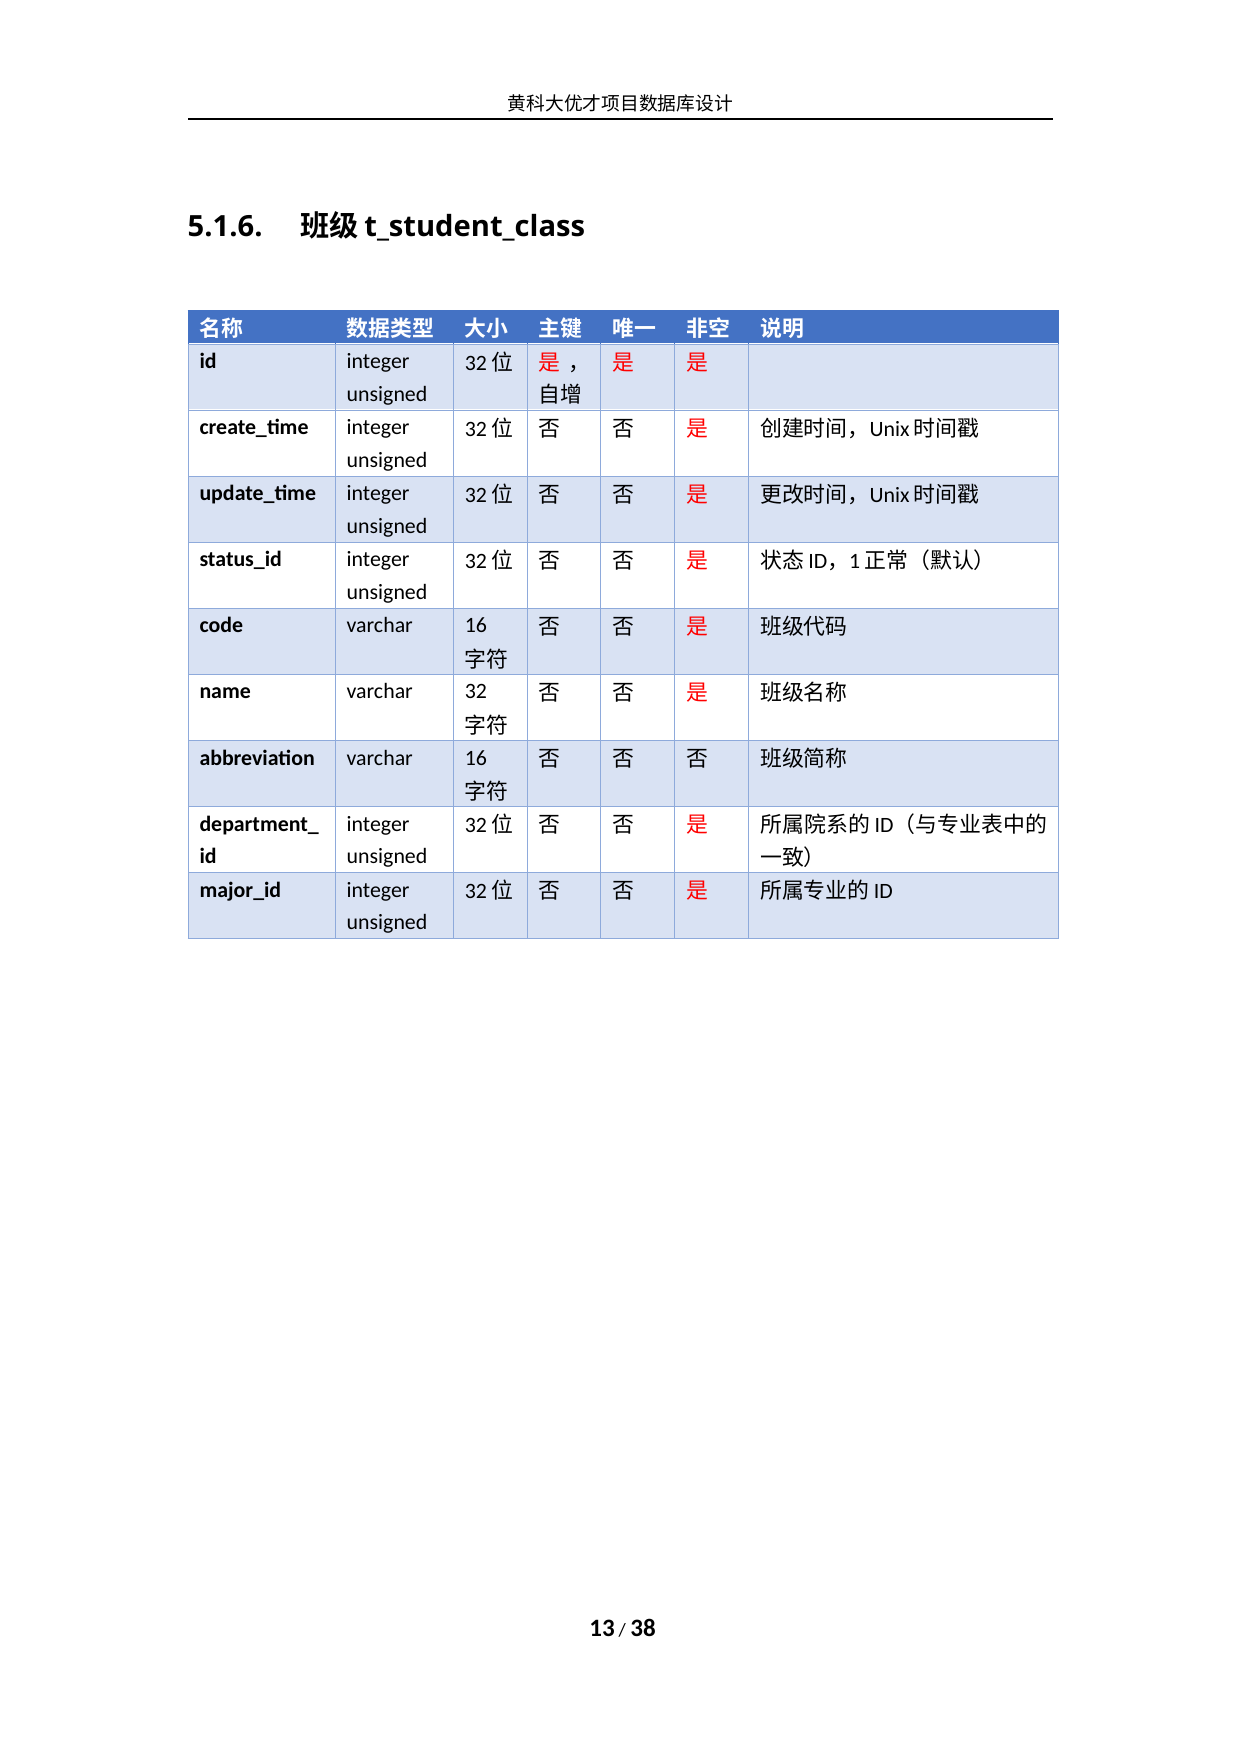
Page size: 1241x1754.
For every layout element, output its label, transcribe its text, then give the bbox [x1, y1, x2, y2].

table_cell 32位 [454, 411, 527, 476]
table_header 数据类型 [336, 311, 453, 343]
table_cell 是 [675, 477, 748, 542]
table_cell 否 [601, 411, 674, 476]
table_cell 32位 [454, 807, 527, 872]
table_cell 否 [528, 675, 600, 740]
table_cell 32位 [454, 873, 527, 938]
table_cell 16 字符 [454, 609, 527, 674]
table_cell 否 [675, 741, 748, 806]
table_cell 所属专业的ID [749, 873, 1058, 938]
table_cell 32位 [454, 345, 527, 409]
table_cell 否 [528, 873, 600, 938]
table_cell integer unsigned [336, 873, 453, 938]
table_cell 32 字符 [454, 675, 527, 740]
table_cell abbreviation [189, 741, 335, 806]
table_cell varchar [336, 741, 453, 806]
table_cell create_time [189, 411, 335, 476]
table_cell 班级名称 [749, 675, 1058, 740]
table_cell 16 字符 [454, 741, 527, 806]
table_cell integer unsigned [336, 543, 453, 608]
table_cell department_id [189, 807, 335, 872]
table_cell 否 [601, 807, 674, 872]
table_cell 否 [601, 873, 674, 938]
table_cell 32位 [454, 477, 527, 542]
table_header 大小 [454, 311, 527, 343]
table_header 唯一 [601, 311, 674, 343]
table_cell 否 [528, 807, 600, 872]
table_cell 否 [528, 477, 600, 542]
table_cell code [189, 609, 335, 674]
table_cell major_id [189, 873, 335, 938]
table_cell name [189, 675, 335, 740]
table_cell 否 [528, 411, 600, 476]
table_cell 否 [528, 741, 600, 806]
table_cell 班级简称 [749, 741, 1058, 806]
table_header 主键 [528, 311, 600, 343]
table_cell 否 [601, 609, 674, 674]
table_cell update_time [189, 477, 335, 542]
table_cell 更改时间，Unix时间戳 [749, 477, 1058, 542]
table_cell 是 [675, 807, 748, 872]
table_cell integer unsigned [336, 477, 453, 542]
table_cell 状态ID，1正常（默认） [749, 543, 1058, 608]
table_cell 否 [601, 543, 674, 608]
table_cell [749, 345, 1058, 409]
table_header 说明 [749, 311, 1058, 343]
table_cell 否 [528, 543, 600, 608]
table_cell 否 [601, 675, 674, 740]
table_cell 创建时间，Unix时间戳 [749, 411, 1058, 476]
subtitle 班级t_student_class [187, 191, 1053, 256]
table_cell 否 [601, 477, 674, 542]
table_cell varchar [336, 609, 453, 674]
table_header 名称 [189, 311, 335, 343]
table_cell 是 [675, 873, 748, 938]
table_cell integer unsigned [336, 345, 453, 409]
table_cell 是 [601, 345, 674, 409]
table_cell 是，自增 [528, 345, 600, 409]
table_cell 否 [528, 609, 600, 674]
table_cell 否 [601, 741, 674, 806]
table_header 非空 [675, 311, 748, 343]
table_cell 32位 [454, 543, 527, 608]
table_cell 是 [675, 609, 748, 674]
table_cell 班级代码 [749, 609, 1058, 674]
table_cell id [189, 345, 335, 409]
table_cell status_id [189, 543, 335, 608]
table_cell 是 [675, 543, 748, 608]
table_cell integer unsigned [336, 411, 453, 476]
table_cell varchar [336, 675, 453, 740]
table_cell 是 [675, 345, 748, 409]
table_cell 是 [675, 411, 748, 476]
table_cell integer unsigned [336, 807, 453, 872]
table_cell 所属院系的ID（与专业表中的一致） [749, 807, 1058, 872]
table_cell 是 [675, 675, 748, 740]
